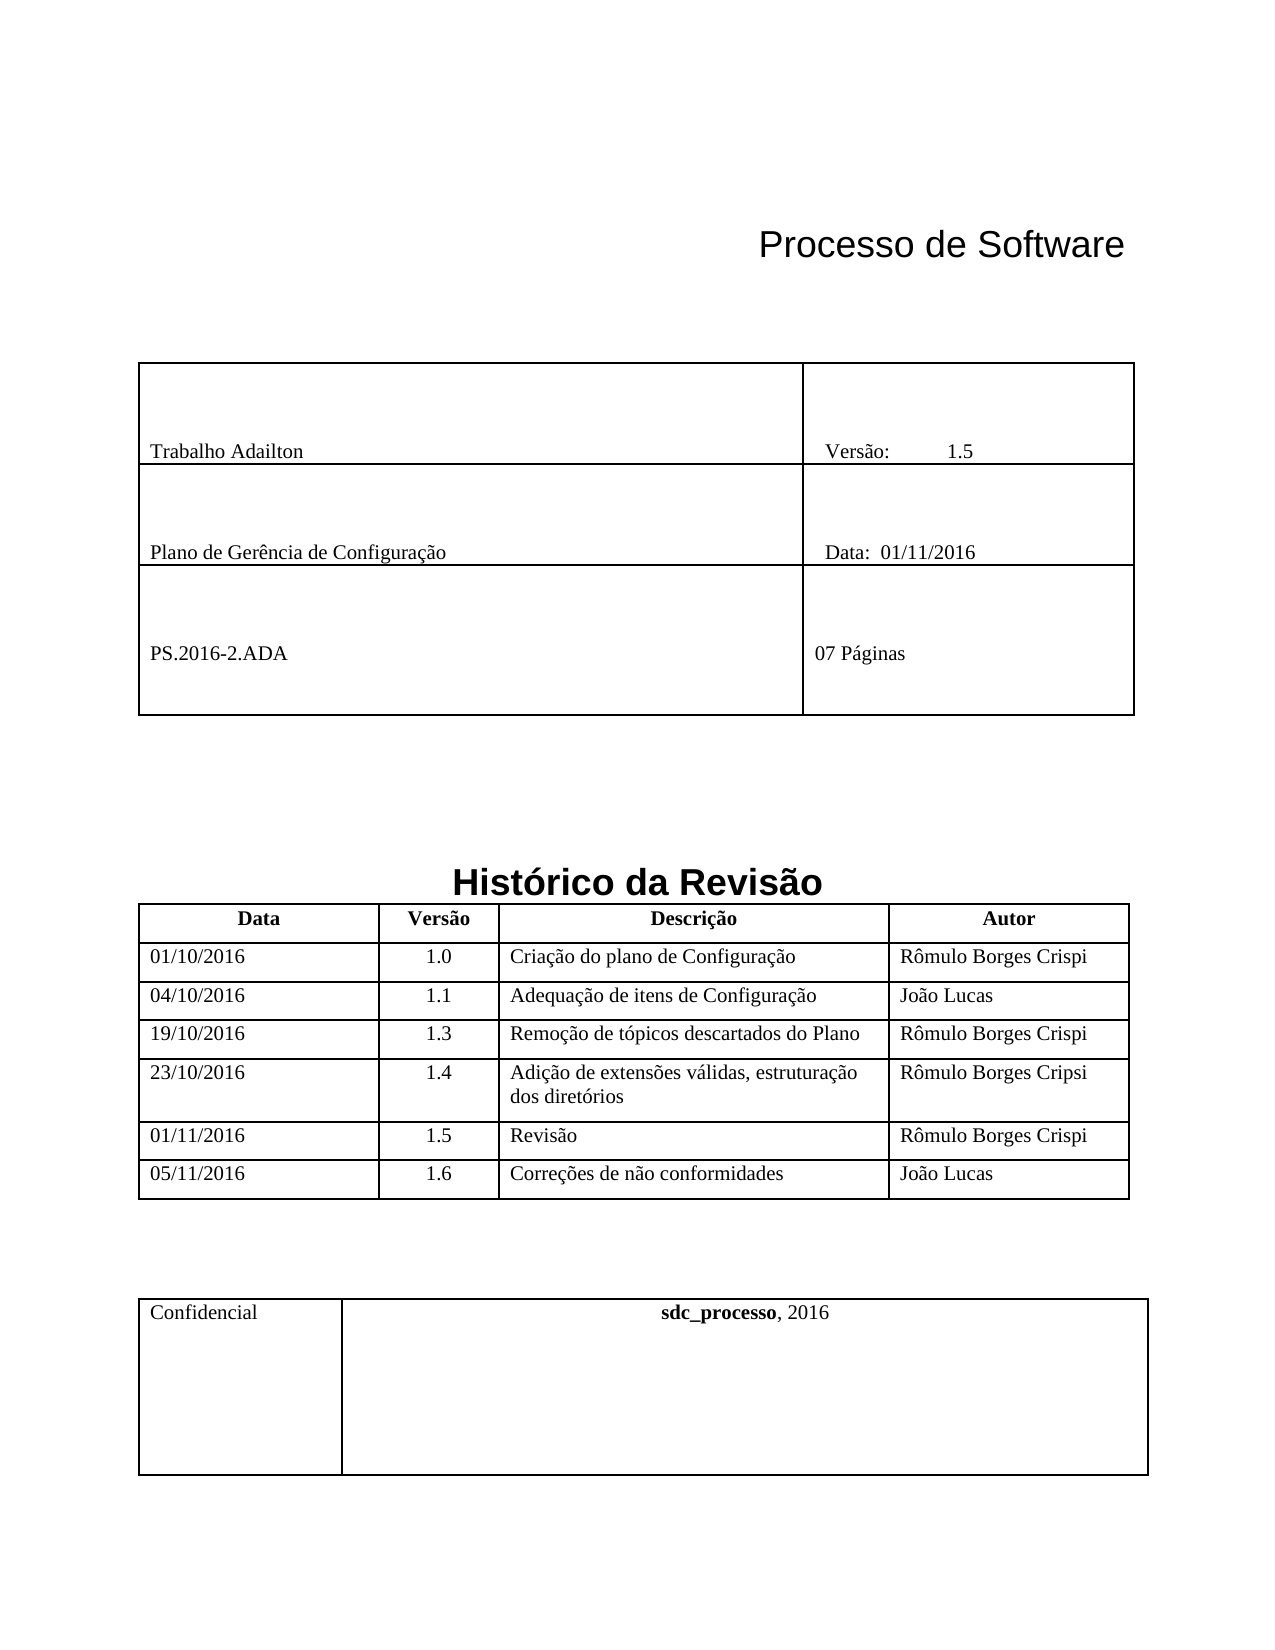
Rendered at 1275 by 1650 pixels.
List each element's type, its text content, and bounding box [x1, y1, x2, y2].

table_cell Rômulo Borges Cripsi [890, 1060, 1128, 1121]
table_cell Rômulo Borges Crispi [890, 944, 1128, 981]
table_cell 01/10/2016 [140, 944, 378, 981]
table_cell Rômulo Borges Crispi [890, 1123, 1128, 1159]
table_cell 01/11/2016 [140, 1123, 378, 1159]
table_cell 04/10/2016 [140, 983, 378, 1019]
table_cell Revisão [500, 1123, 888, 1159]
table_header Versão [380, 905, 498, 942]
table_cell 1.3 [380, 1021, 498, 1058]
table_cell Adequação de itens de Configuração [500, 983, 888, 1019]
table_cell 1.5 [380, 1123, 498, 1159]
table_header Autor [890, 905, 1128, 942]
table_header Descrição [500, 905, 888, 942]
table_cell 05/11/2016 [140, 1161, 378, 1198]
table_cell 1.1 [380, 983, 498, 1019]
table_cell 23/10/2016 [140, 1060, 378, 1121]
table_cell Rômulo Borges Crispi [890, 1021, 1128, 1058]
table_cell Remoção de tópicos descartados do Plano [500, 1021, 888, 1058]
table_cell Correções de não conformidades [500, 1161, 888, 1198]
table_cell João Lucas [890, 983, 1128, 1019]
table_header Data [140, 905, 378, 942]
table_cell 19/10/2016 [140, 1021, 378, 1058]
text Histórico da Revisão [150, 860, 1125, 903]
table_cell Adição de extensões válidas, estruturação dos diretórios [500, 1060, 888, 1121]
table_cell João Lucas [890, 1161, 1128, 1198]
table_cell 1.4 [380, 1060, 498, 1121]
table_cell 1.0 [380, 944, 498, 981]
table_cell 1.6 [380, 1161, 498, 1198]
table_cell Criação do plano de Configuração [500, 944, 888, 981]
